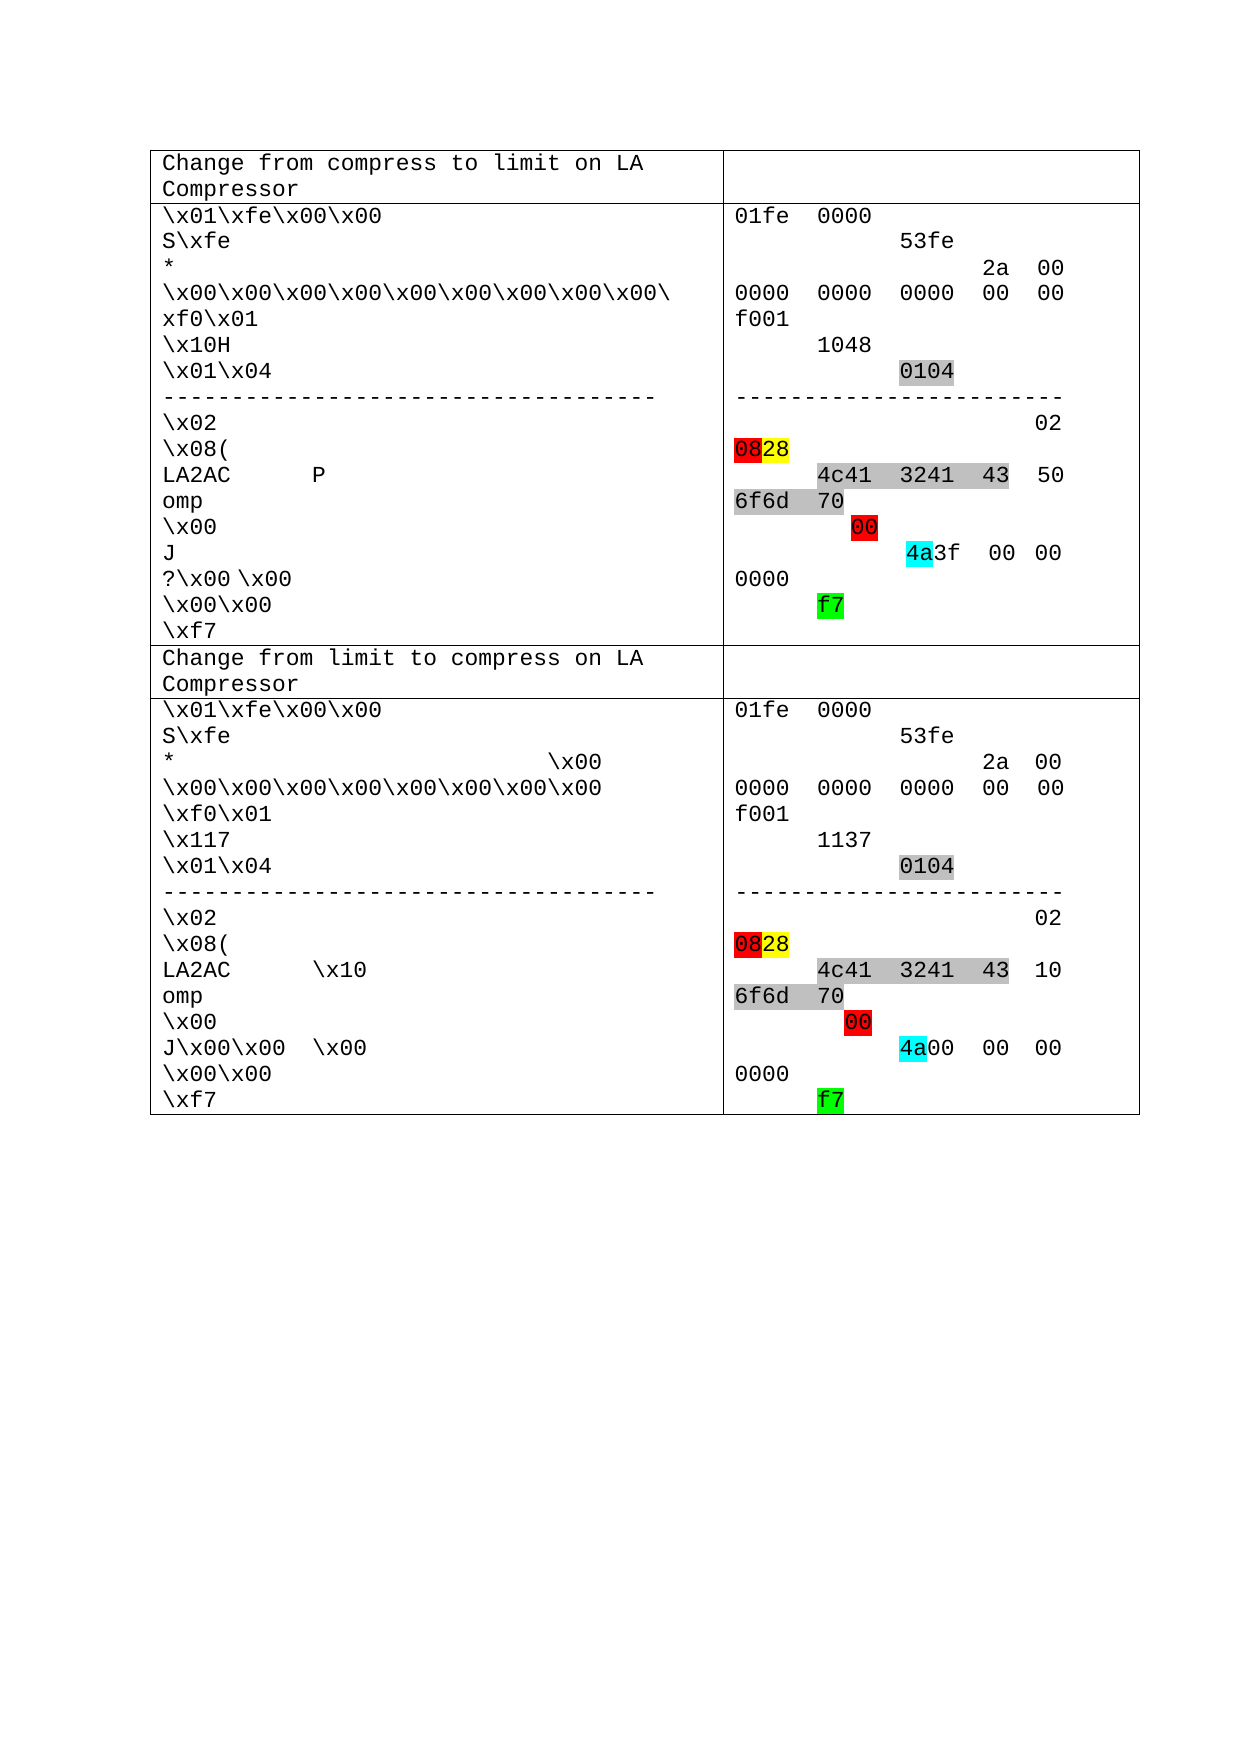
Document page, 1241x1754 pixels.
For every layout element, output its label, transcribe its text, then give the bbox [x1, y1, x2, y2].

table_cell \x01\xfe\x00\x00 S\xfe * \x00 \x00\x00\x00\x00\x00\x00\x00\x00 \xf0\x01 \x117 \x01\x04 ------------------------------------ \x02 \x08( LA2AC \x10 omp \x00 J\x00\x00 \x00 \x00\x00 \xf7 [151, 699, 723, 1114]
table_header Change from compress to limit on LA Compressor [151, 151, 723, 203]
table_cell Change from limit to compress on LA Compressor [151, 646, 723, 698]
table_cell \x01\xfe\x00\x00 S\xfe * \x00\x00\x00\x00\x00\x00\x00\x00\x00\ xf0\x01 \x10H \x01\x04 ------------------------------------ \x02 \x08( LA2AC P omp \x00 J ?\x00 \x00 \x00\x00 \xf7 [151, 204, 723, 645]
table_cell [724, 646, 1139, 698]
table_cell 01fe 0000 53fe 2a 00 0000 0000 0000 00 00 f001 1137 0104 ------------------------ 02 0828 4c41 3241 43 10 6f6d 70 00 4a00 00 00 0000 f7 [724, 699, 1139, 1114]
table_cell 01fe 0000 53fe 2a 00 0000 0000 0000 00 00 f001 1048 0104 ------------------------ 02 0828 4c41 3241 43 50 6f6d 70 00 4a3f 00 00 0000 f7 [724, 204, 1139, 645]
table_header [724, 151, 1139, 203]
